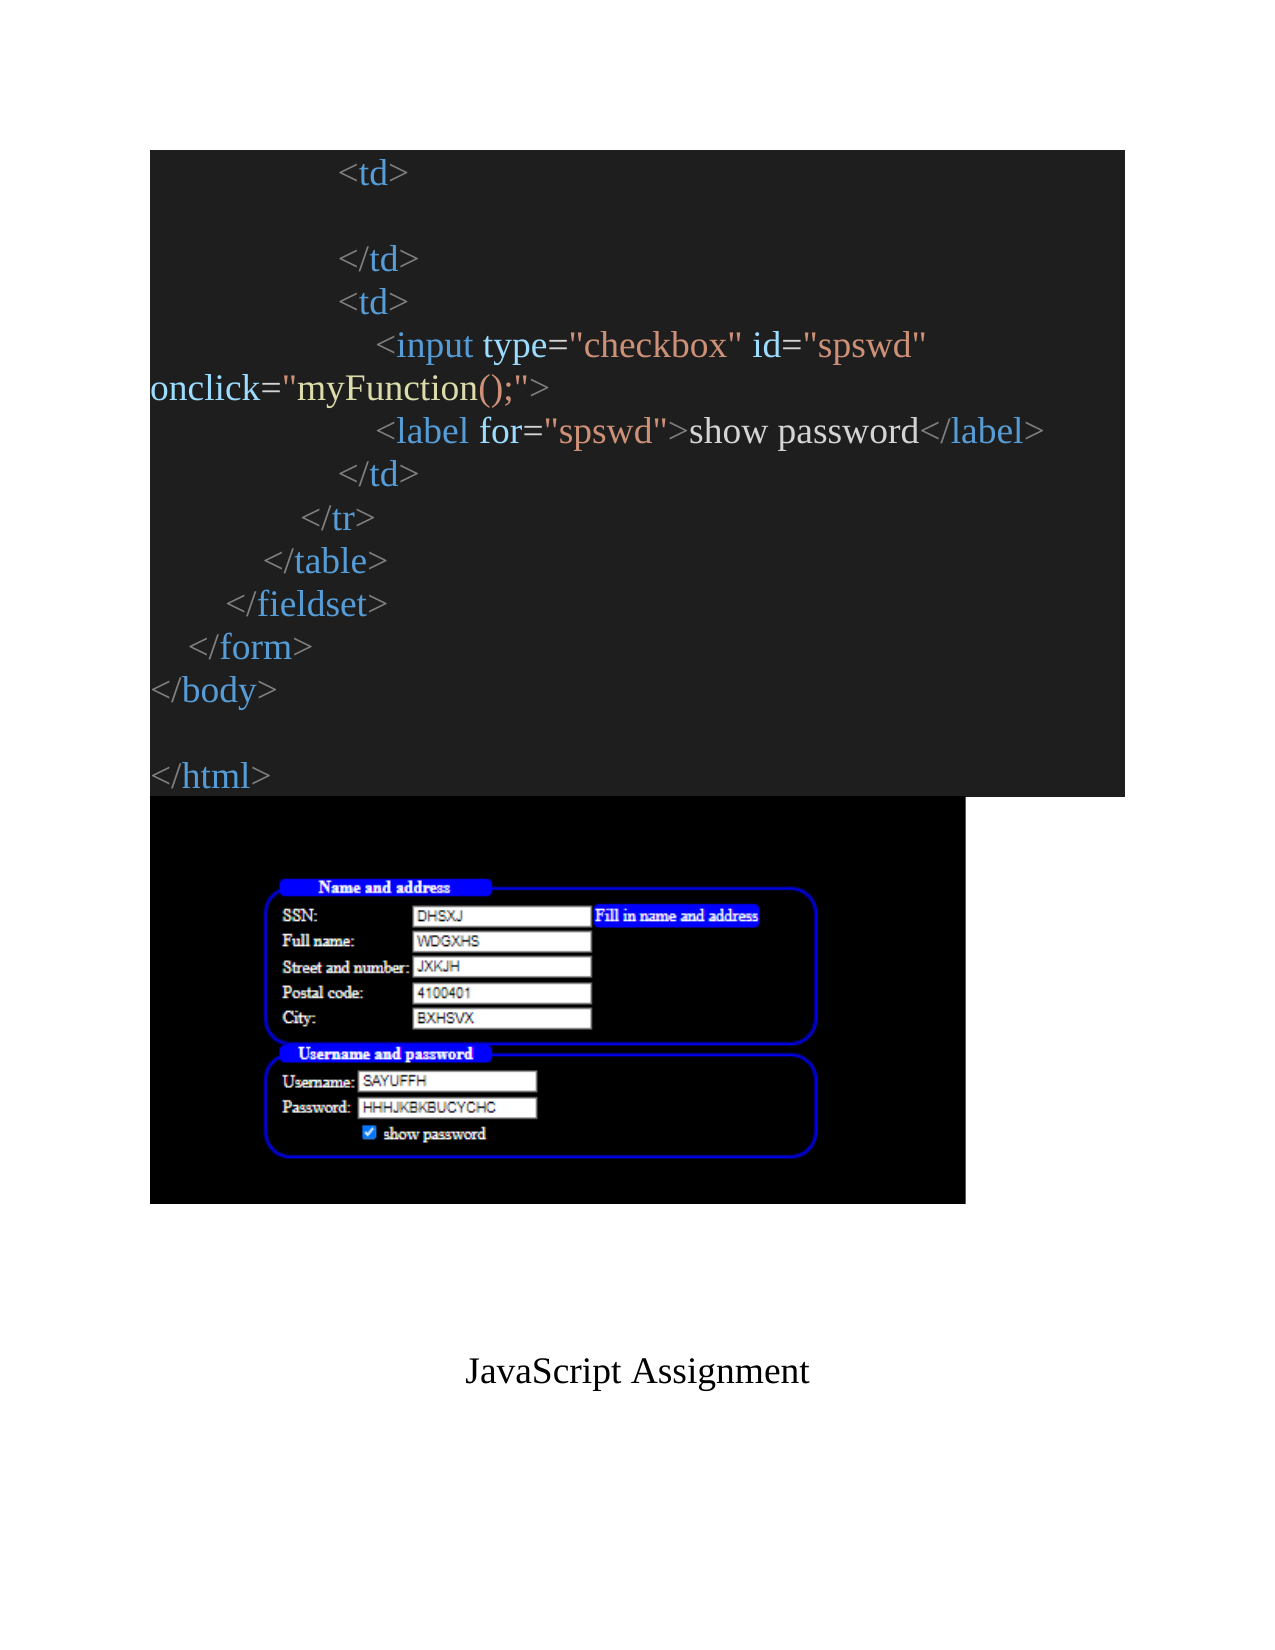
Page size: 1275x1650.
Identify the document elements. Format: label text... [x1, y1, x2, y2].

text <td> [150, 150, 1125, 193]
picture [150, 796, 966, 1204]
text </form> [150, 624, 1125, 667]
text <label for="spswd">show password</label> [150, 409, 1125, 452]
text </body> [150, 667, 1125, 711]
text </td> [150, 452, 1125, 495]
text JavaScript Assignment [150, 1348, 1125, 1392]
text <td> [150, 279, 1125, 322]
text </fieldset> [150, 581, 1125, 624]
text </table> [150, 538, 1125, 581]
text </tr> [150, 495, 1125, 538]
text </html> [150, 754, 1125, 797]
text <input type="checkbox" id="spswd" onclick="myFunction();"> [150, 322, 1125, 409]
text </td> [150, 236, 1125, 279]
